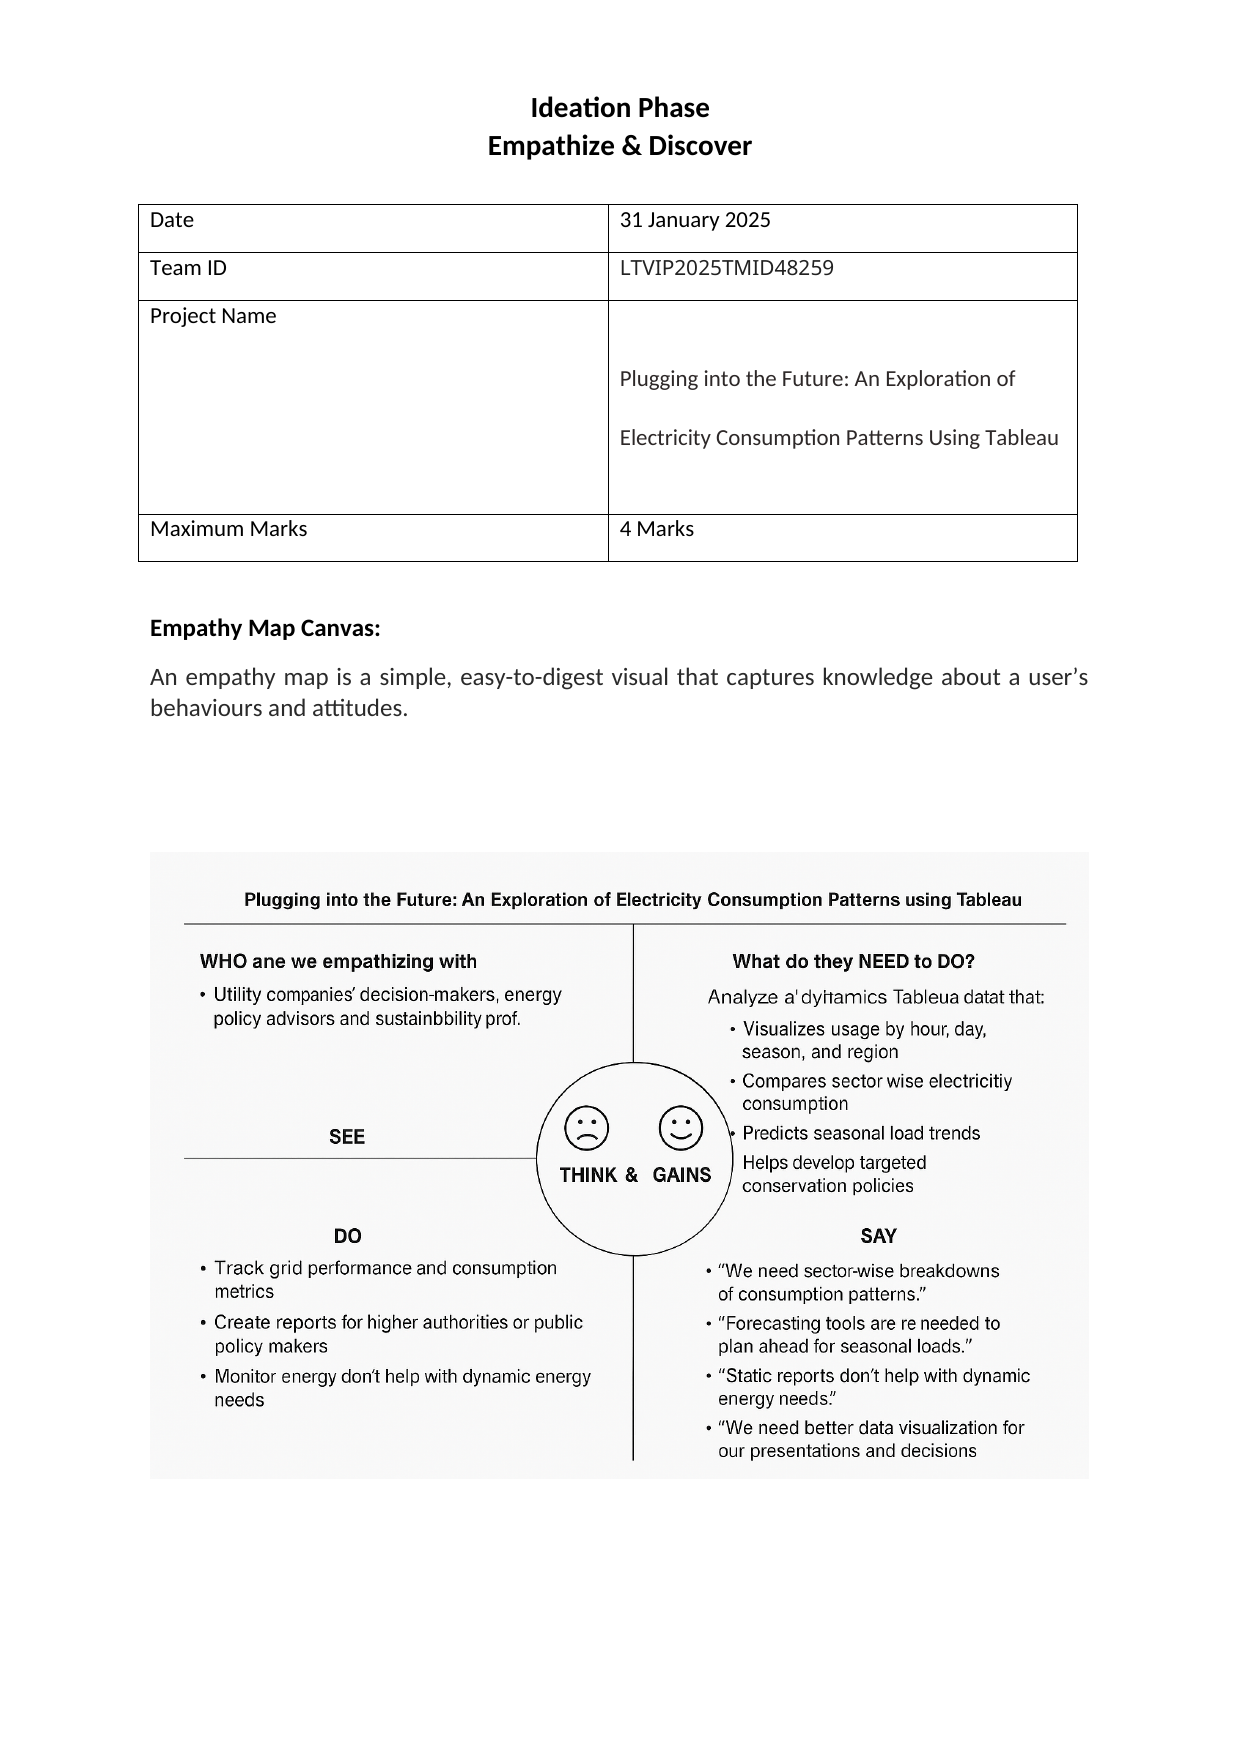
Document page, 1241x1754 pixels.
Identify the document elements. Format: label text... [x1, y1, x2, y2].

table_cell Plugging into the Future: An Exploration of Electricity Consumption Patterns Using Tableau [609, 301, 1077, 513]
table_cell LTVIP2025TMID48259 [609, 253, 1077, 300]
table_cell 4 Marks [609, 515, 1077, 561]
table_header 31 January 2025 [609, 205, 1077, 252]
text Empathize & Discover [150, 127, 1090, 163]
picture [150, 852, 1089, 1479]
table_header Date [139, 205, 608, 252]
table_cell Maximum Marks [139, 515, 608, 561]
table_cell Project Name [139, 301, 608, 513]
text An empathy map is a simple, easy-to-digest visual that captures knowledge about a user’s behaviours and attitudes. [150, 661, 1090, 722]
table_cell Team ID [139, 253, 608, 300]
text Empathy Map Canvas: [150, 612, 1090, 642]
text Ideation Phase [150, 89, 1090, 124]
